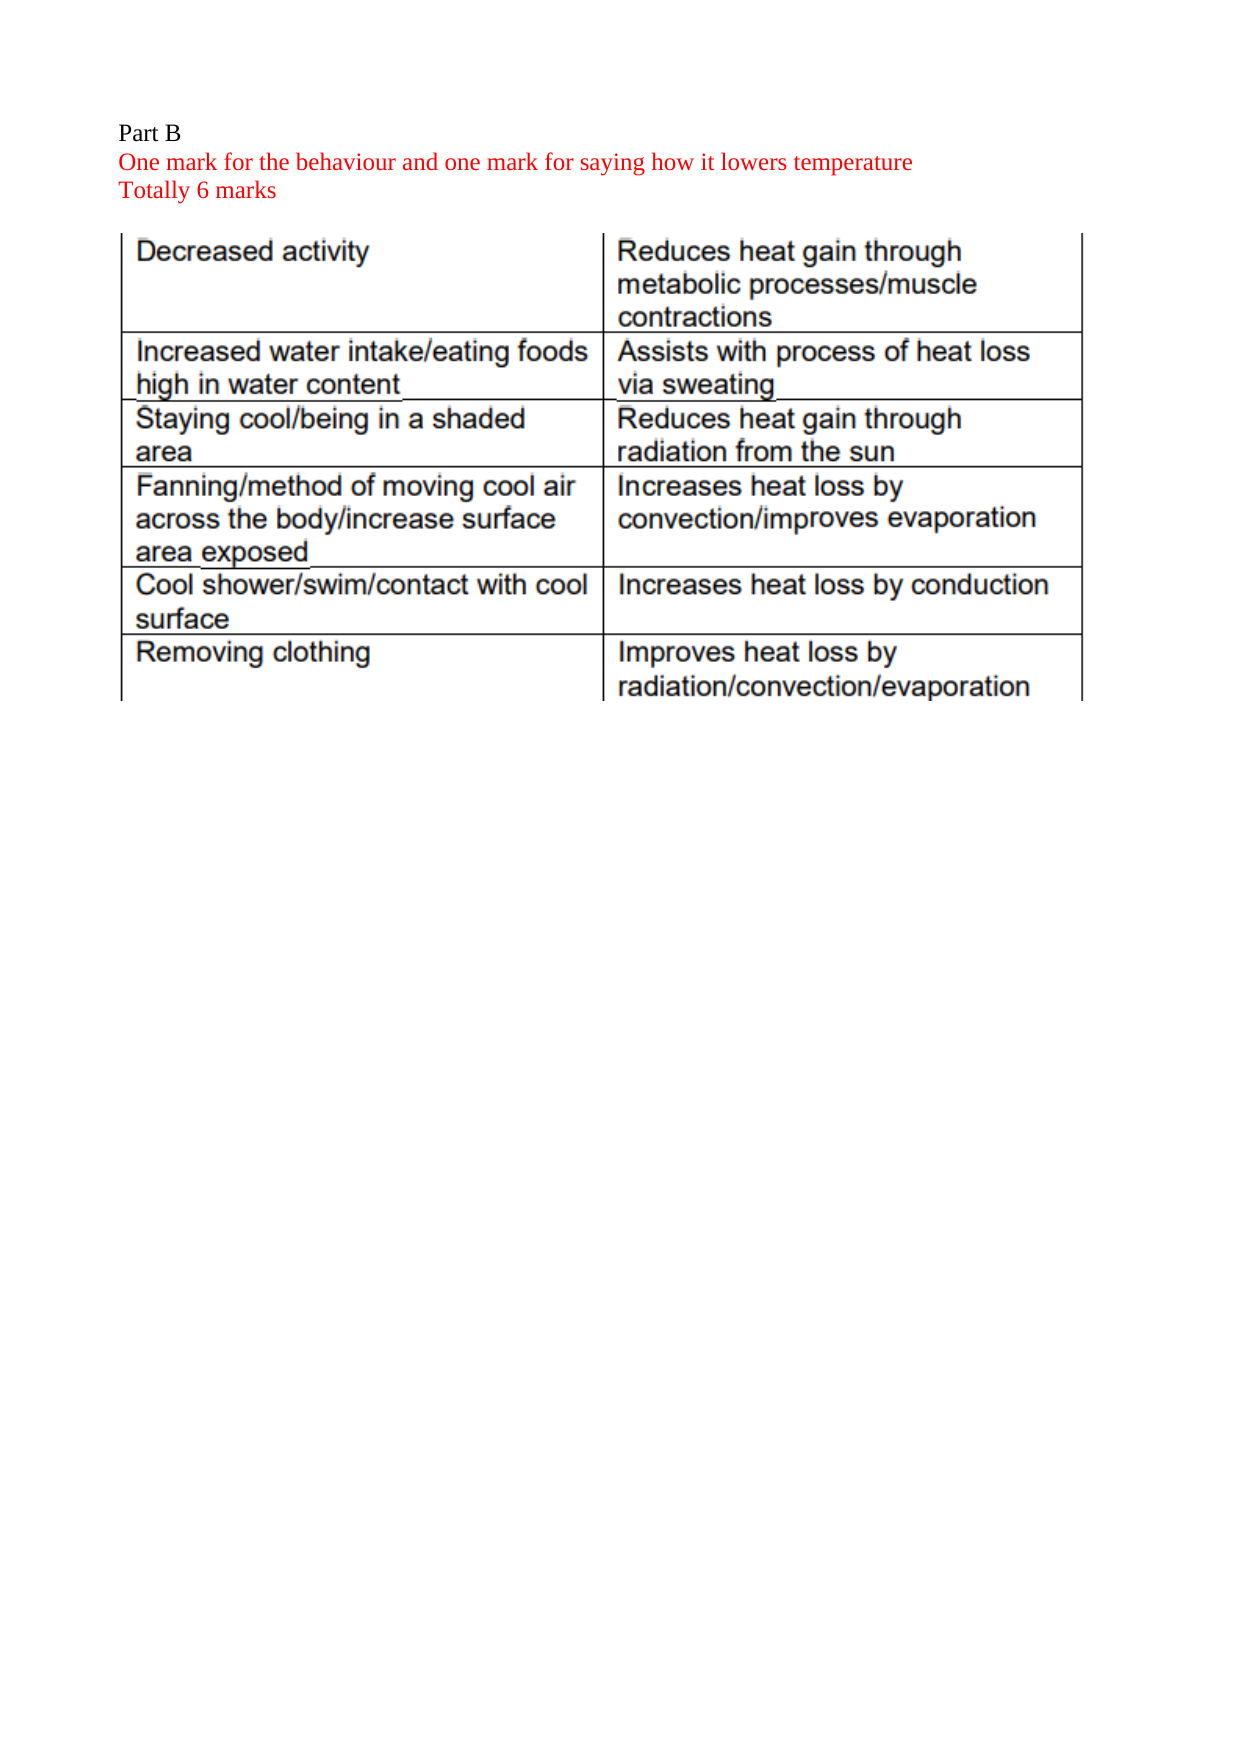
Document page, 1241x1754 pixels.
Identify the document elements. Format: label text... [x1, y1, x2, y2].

text Totally 6 marks [118, 176, 1122, 204]
text One mark for the behaviour and one mark for saying how it lowers temperature [118, 147, 1122, 176]
picture [118, 233, 1091, 701]
text Part B [118, 118, 1122, 147]
